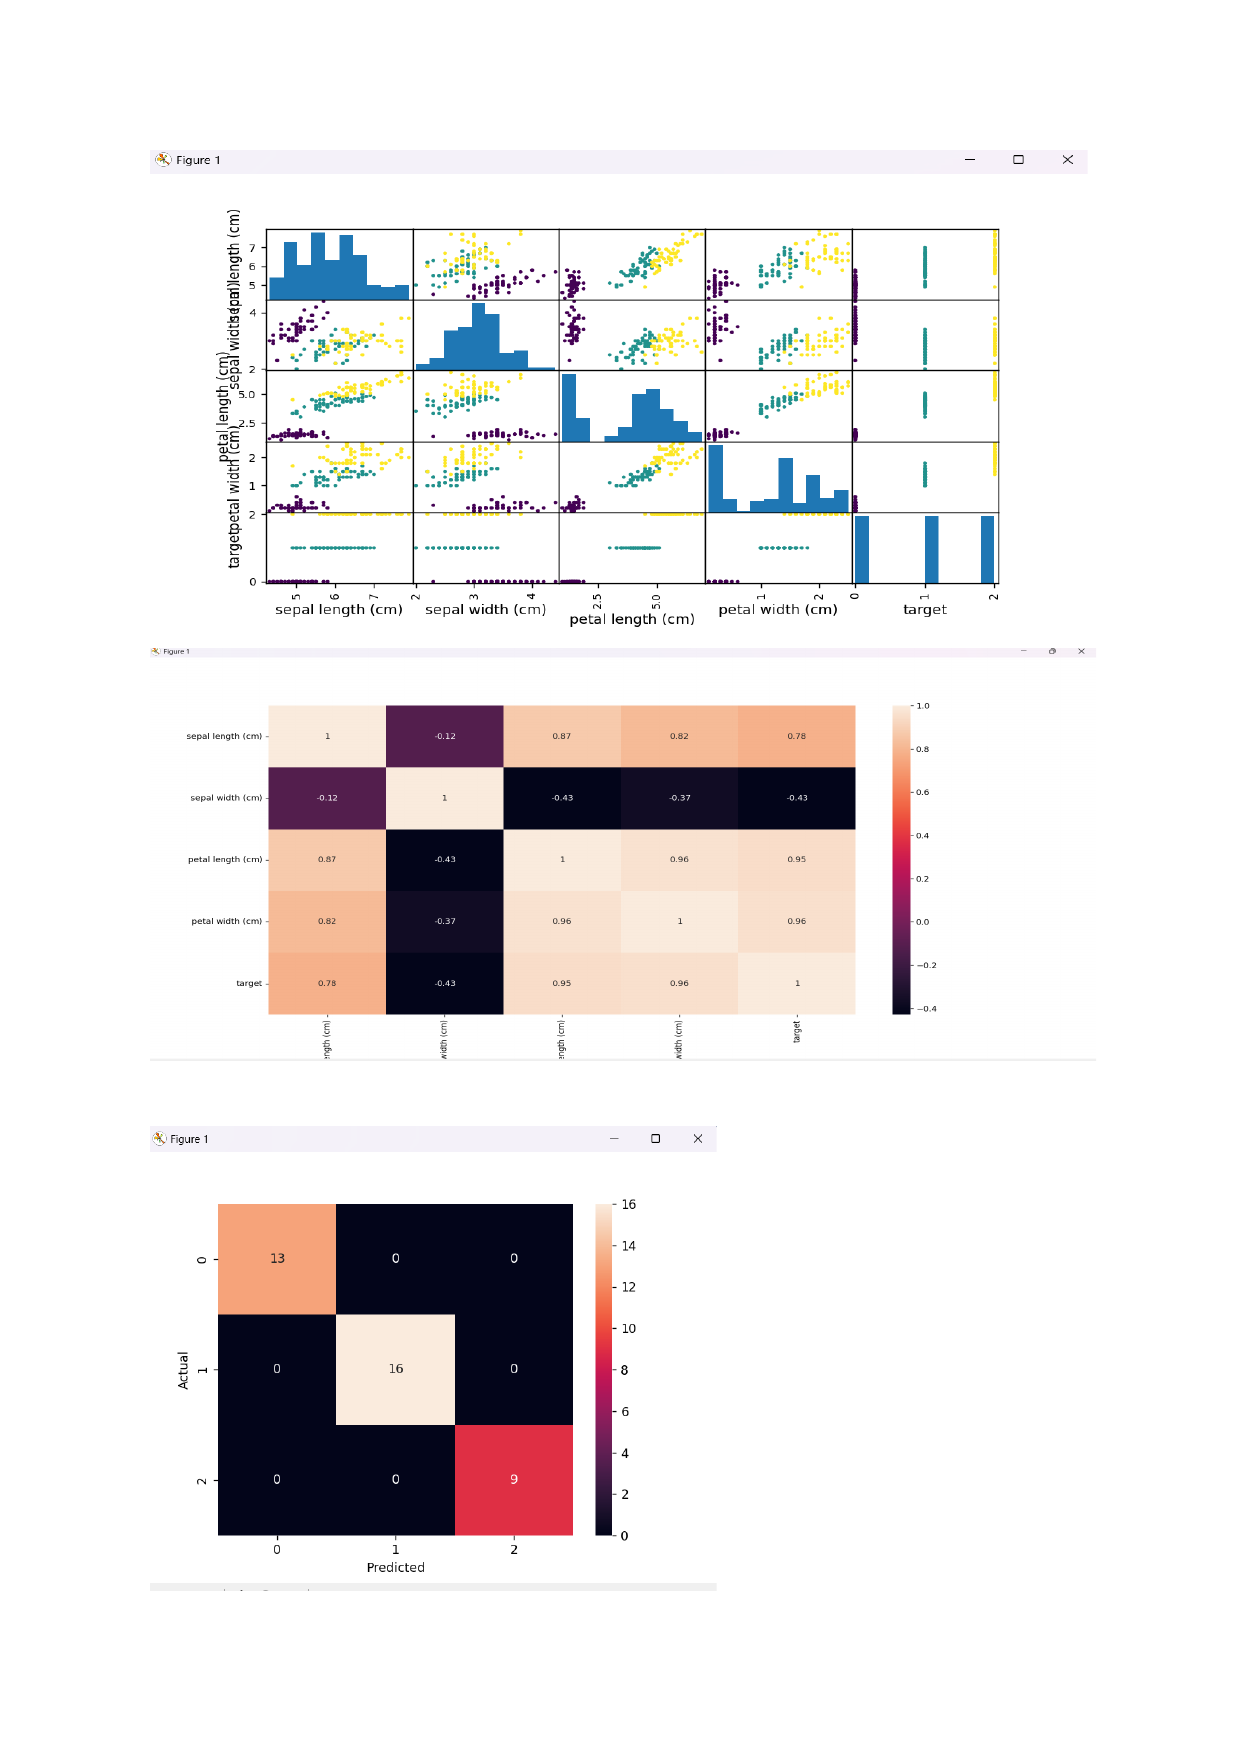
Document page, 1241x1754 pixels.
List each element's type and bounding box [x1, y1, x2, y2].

picture [150, 648, 1097, 1061]
picture [150, 1126, 717, 1591]
picture [150, 150, 1088, 630]
